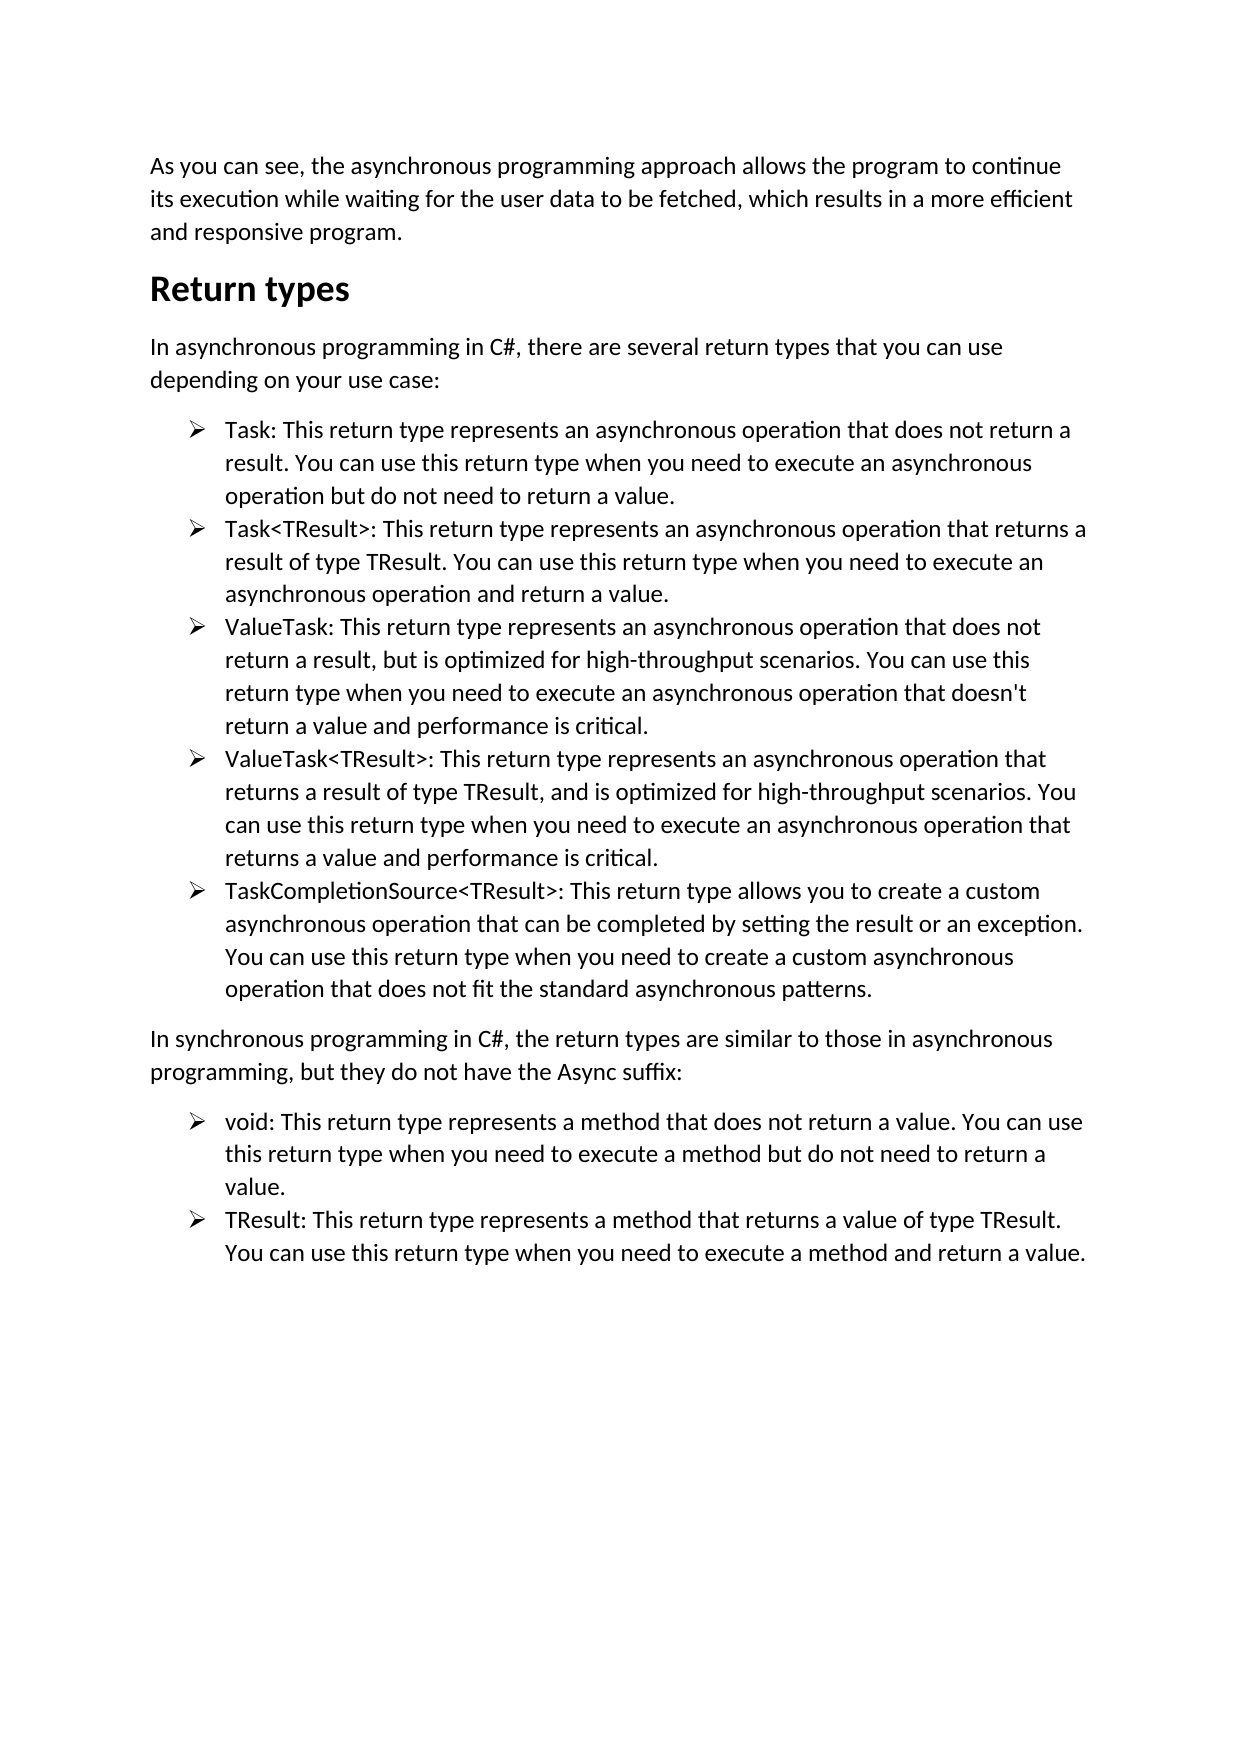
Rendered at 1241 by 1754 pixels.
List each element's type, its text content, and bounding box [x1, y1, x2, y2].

list ValueTask: This return type represents an asynchronous operation that does not return a result, but is optimized for high-throughput scenarios. You can use this return type when you need to execute an asynchronous operation that doesn't return a value and performance is critical. [187, 612, 1090, 741]
list Task<TResult>: This return type represents an asynchronous operation that returns a result of type TResult. You can use this return type when you need to execute an asynchronous operation and return a value. [187, 513, 1090, 609]
text In asynchronous programming in C#, there are several return types that you can use depending on your use case: [150, 332, 1090, 395]
list ValueTask<TResult>: This return type represents an asynchronous operation that returns a result of type TResult, and is optimized for high-throughput scenarios. You can use this return type when you need to execute an asynchronous operation that returns a value and performance is critical. [187, 743, 1090, 872]
text As you can see, the asynchronous programming approach allows the program to continue its execution while waiting for the user data to be fetched, which results in a more efficient and responsive program. [150, 150, 1090, 246]
text In synchronous programming in C#, the return types are similar to those in asynchronous programming, but they do not have the Async suffix: [150, 1023, 1090, 1087]
list void: This return type represents a method that does not return a value. You can use this return type when you need to execute a method but do not need to return a value. [187, 1106, 1090, 1202]
list TaskCompletionSource<TResult>: This return type allows you to create a custom asynchronous operation that can be completed by setting the result or an exception. You can use this return type when you need to create a custom asynchronous operation that does not fit the standard asynchronous patterns. [187, 875, 1090, 1004]
list Task: This return type represents an asynchronous operation that does not return a result. You can use this return type when you need to execute an asynchronous operation but do not need to return a value. [187, 414, 1090, 510]
text Return types [150, 265, 1090, 311]
list TResult: This return type represents a method that returns a value of type TResult. You can use this return type when you need to execute a method and return a value. [187, 1204, 1090, 1268]
